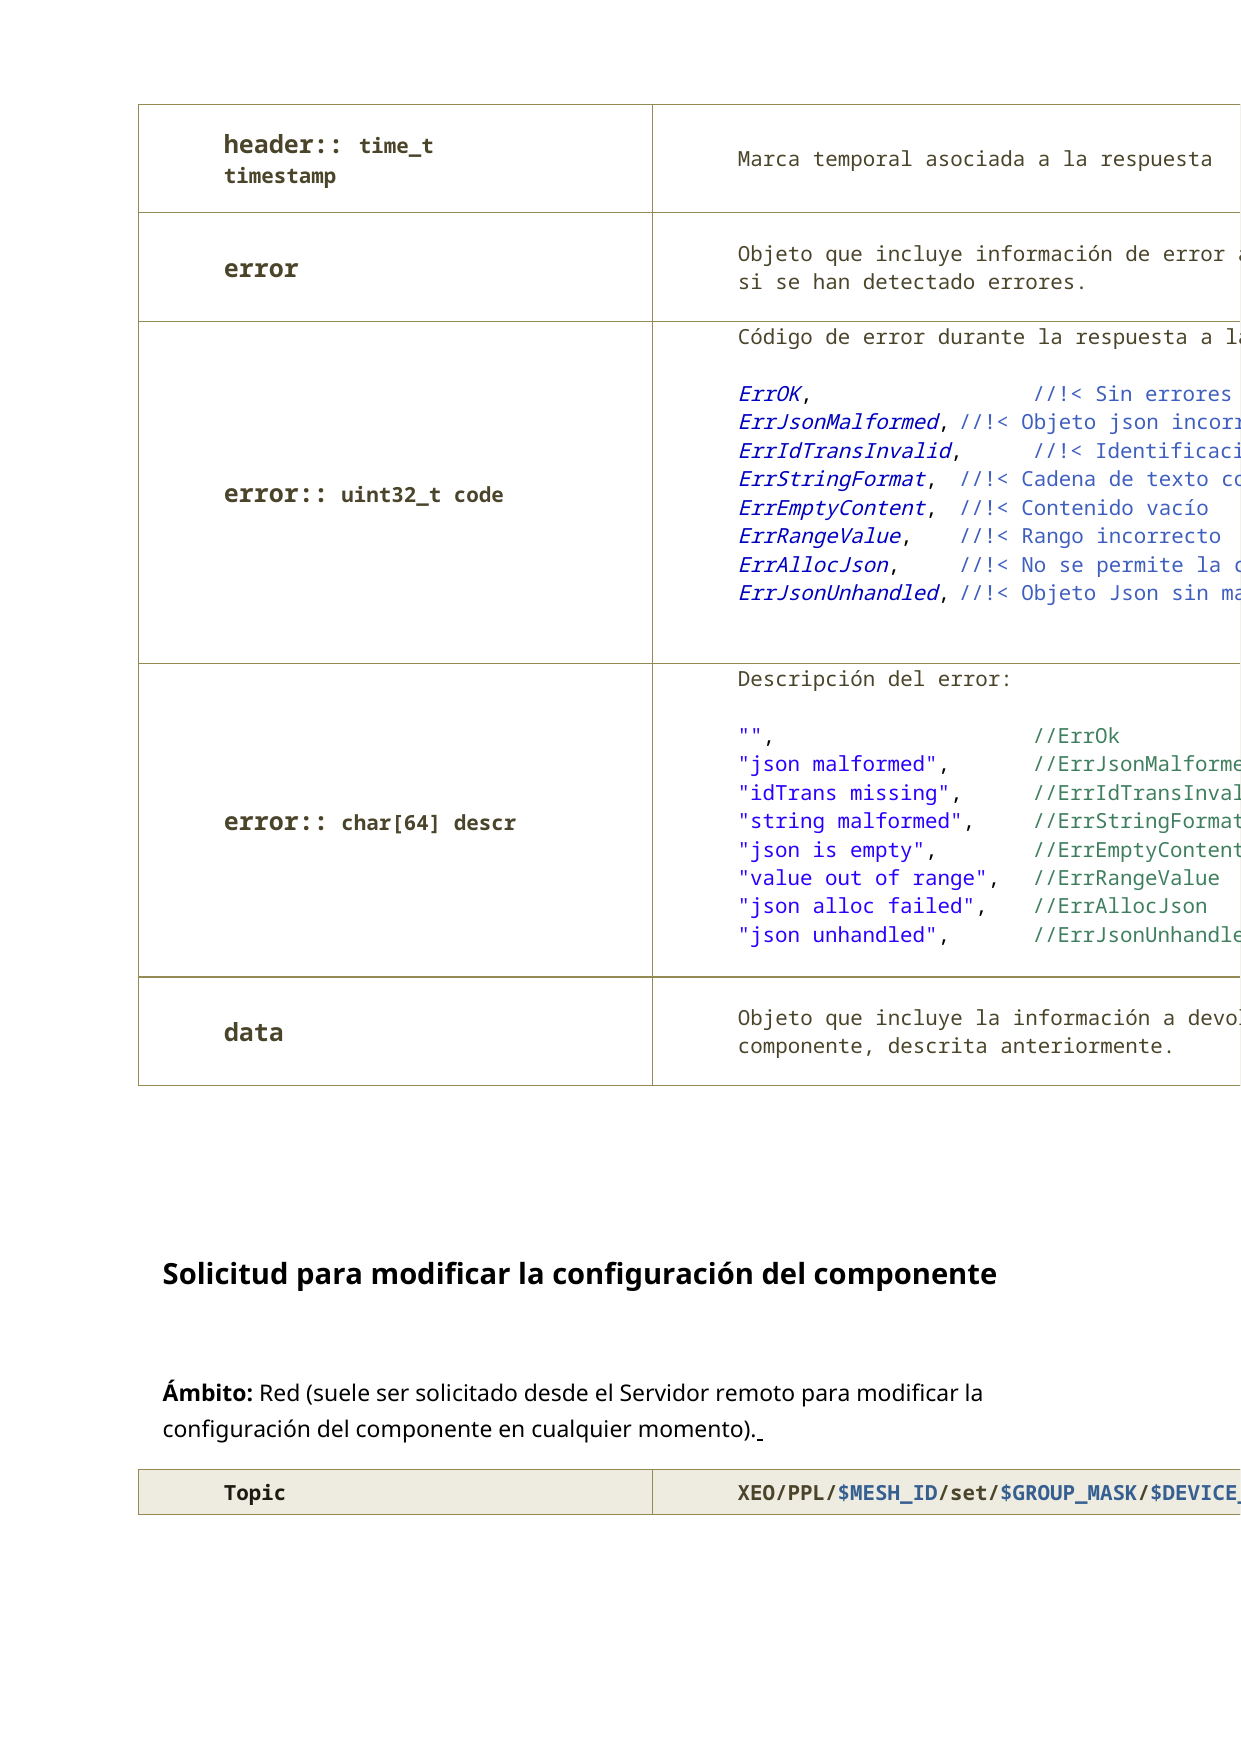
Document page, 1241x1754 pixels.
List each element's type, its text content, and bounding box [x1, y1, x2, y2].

table_cell error:: uint32_t code [139, 322, 652, 663]
table_header Topic [139, 1470, 652, 1514]
table_cell Objeto que incluye la información a devolver. En este caso se corresponde con la configuración del componente, descrita anteriormente. [653, 978, 1240, 1085]
table_cell Marca temporal asociada a la respuesta [653, 105, 1240, 212]
text Ámbito: Red (suele ser solicitado desde el Servidor remoto para modificar la configuración del componente en cualquier momento). [162, 1377, 1041, 1444]
table_cell Objeto que incluye información de error al procesar la solicitud y enviar la respuesta. Sólo se adjuntará si se han detectado errores. [653, 213, 1240, 321]
table_cell data [139, 978, 652, 1085]
text Solicitud para modificar la configuración del componente [162, 1253, 1041, 1293]
table_cell Código de error durante la respuesta a la solicitud previa. Sólo se adjuntará: ErrOK, //!< Sin errores ErrJsonMalformed, //!< Objeto json incorrecto ErrIdTransInvalid, //!< Identificación de transacción inválida ErrStringFormat, //!< Cadena de texto con formato incorrecto ErrEmptyContent, //!< Contenido vacío ErrRangeValue, //!< Rango incorrecto ErrAllocJson, //!< No se permite la creación del objeto ErrJsonUnhandled, //!< Objeto Json sin maneajador [653, 322, 1240, 663]
table_header XEO/PPL/$MESH_ID/set/$GROUP_MASK/$DEVICE_UID/cfg/astcal [653, 1470, 1240, 1514]
table_cell Descripción del error: "", //ErrOk "json malformed", //ErrJsonMalformed "idTrans missing", //ErrIdTransInvalid "string malformed", //ErrStringFormat "json is empty", //ErrEmptyContent "value out of range", //ErrRangeValue "json alloc failed", //ErrAllocJson "json unhandled", //ErrJsonUnhandled [653, 664, 1240, 976]
table_cell error:: char[64] descr [139, 664, 652, 976]
table_cell header:: time_t timestamp [139, 105, 652, 212]
table_cell error [139, 213, 652, 321]
